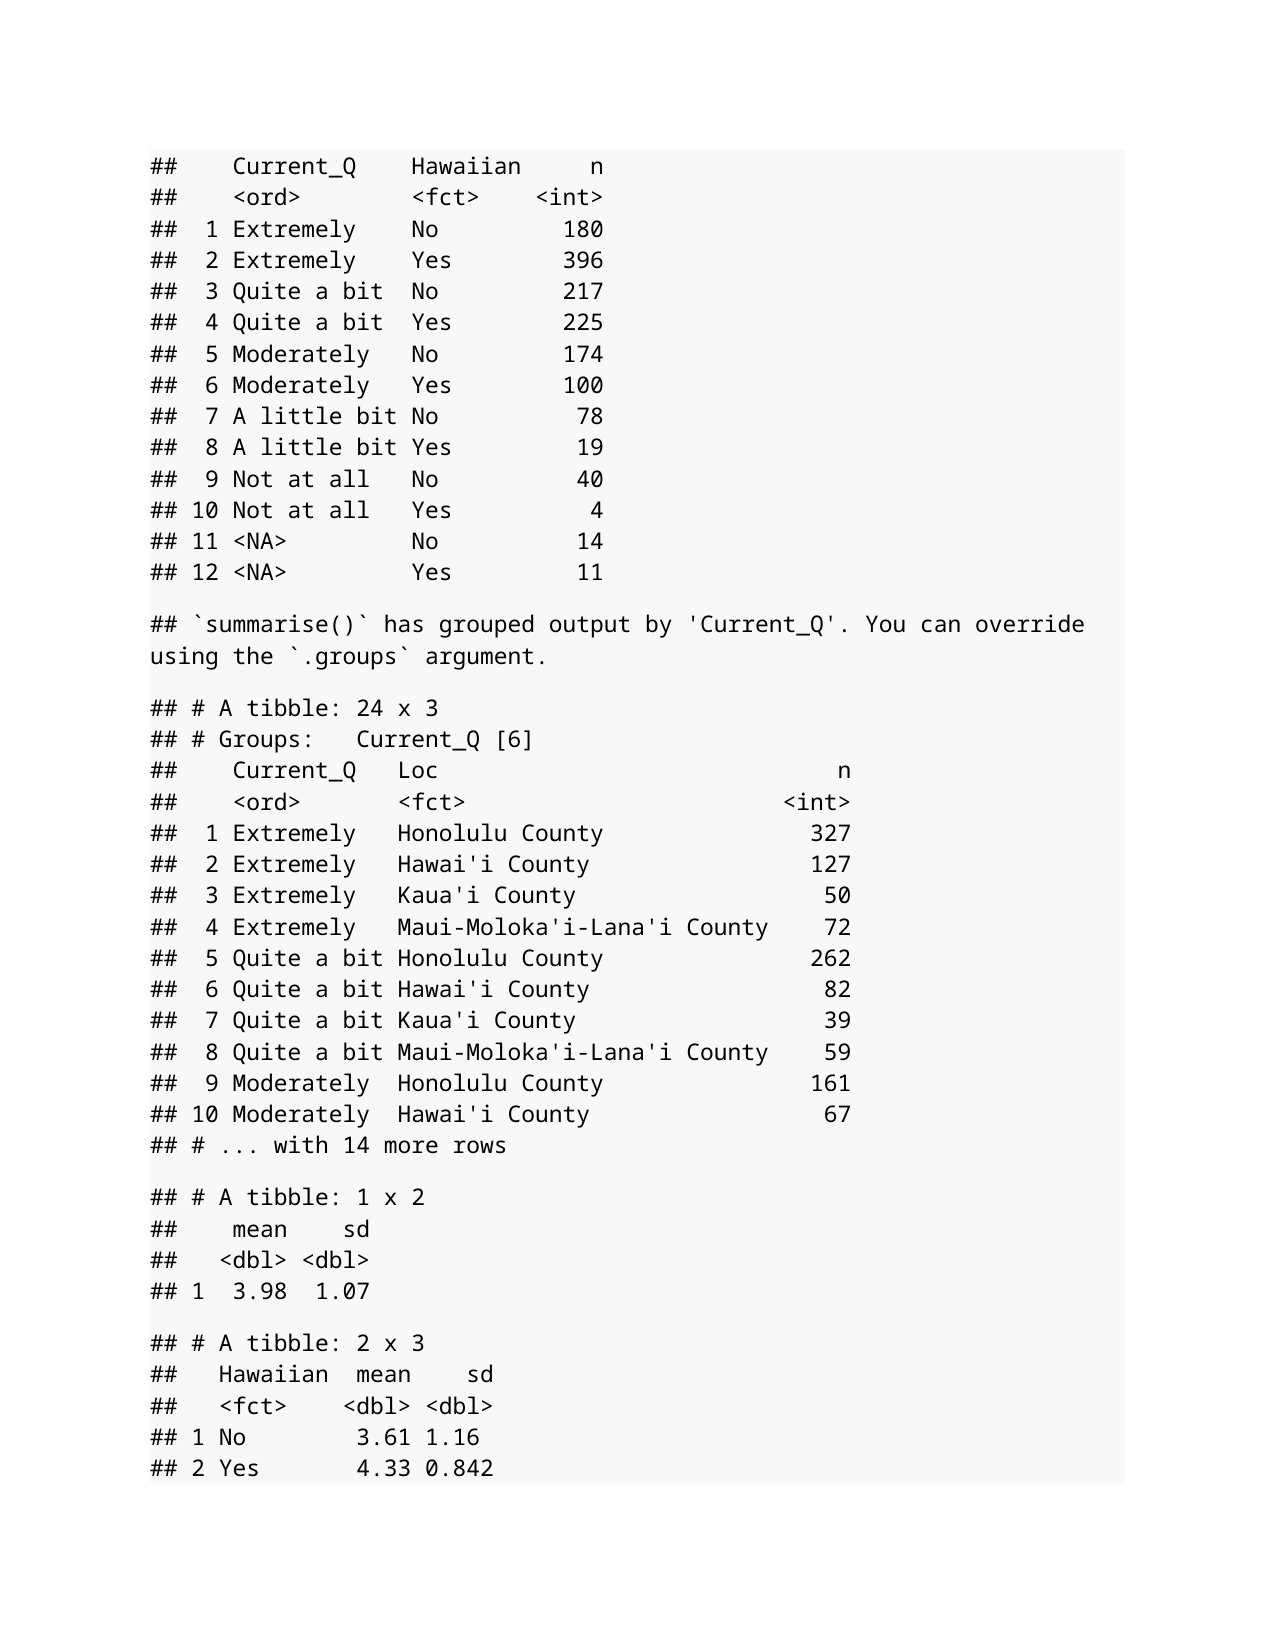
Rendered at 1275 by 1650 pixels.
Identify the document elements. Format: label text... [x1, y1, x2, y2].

text ## `summarise()` has grouped output by 'Current_Q'. You can override using the `.groups` argument. [150, 608, 1125, 671]
text ## # A tibble: 2 x 3 ## Hawaiian mean sd ## <fct> <dbl> <dbl> ## 1 No 3.61 1.16 ## 2 Yes 4.33 0.842 [150, 1327, 1125, 1483]
text ## # A tibble: 24 x 3 ## # Groups: Current_Q [6] ## Current_Q Loc n ## <ord> <fct> <int> ## 1 Extremely Honolulu County 327 ## 2 Extremely Hawai'i County 127 ## 3 Extremely Kaua'i County 50 ## 4 Extremely Maui-Moloka'i-Lana'i County 72 ## 5 Quite a bit Honolulu County 262 ## 6 Quite a bit Hawai'i County 82 ## 7 Quite a bit Kaua'i County 39 ## 8 Quite a bit Maui-Moloka'i-Lana'i County 59 ## 9 Moderately Honolulu County 161 ## 10 Moderately Hawai'i County 67 ## # ... with 14 more rows [150, 692, 1125, 1160]
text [150, 150, 1125, 587]
text ## # A tibble: 1 x 2 ## mean sd ## <dbl> <dbl> ## 1 3.98 1.07 [150, 1181, 1125, 1306]
